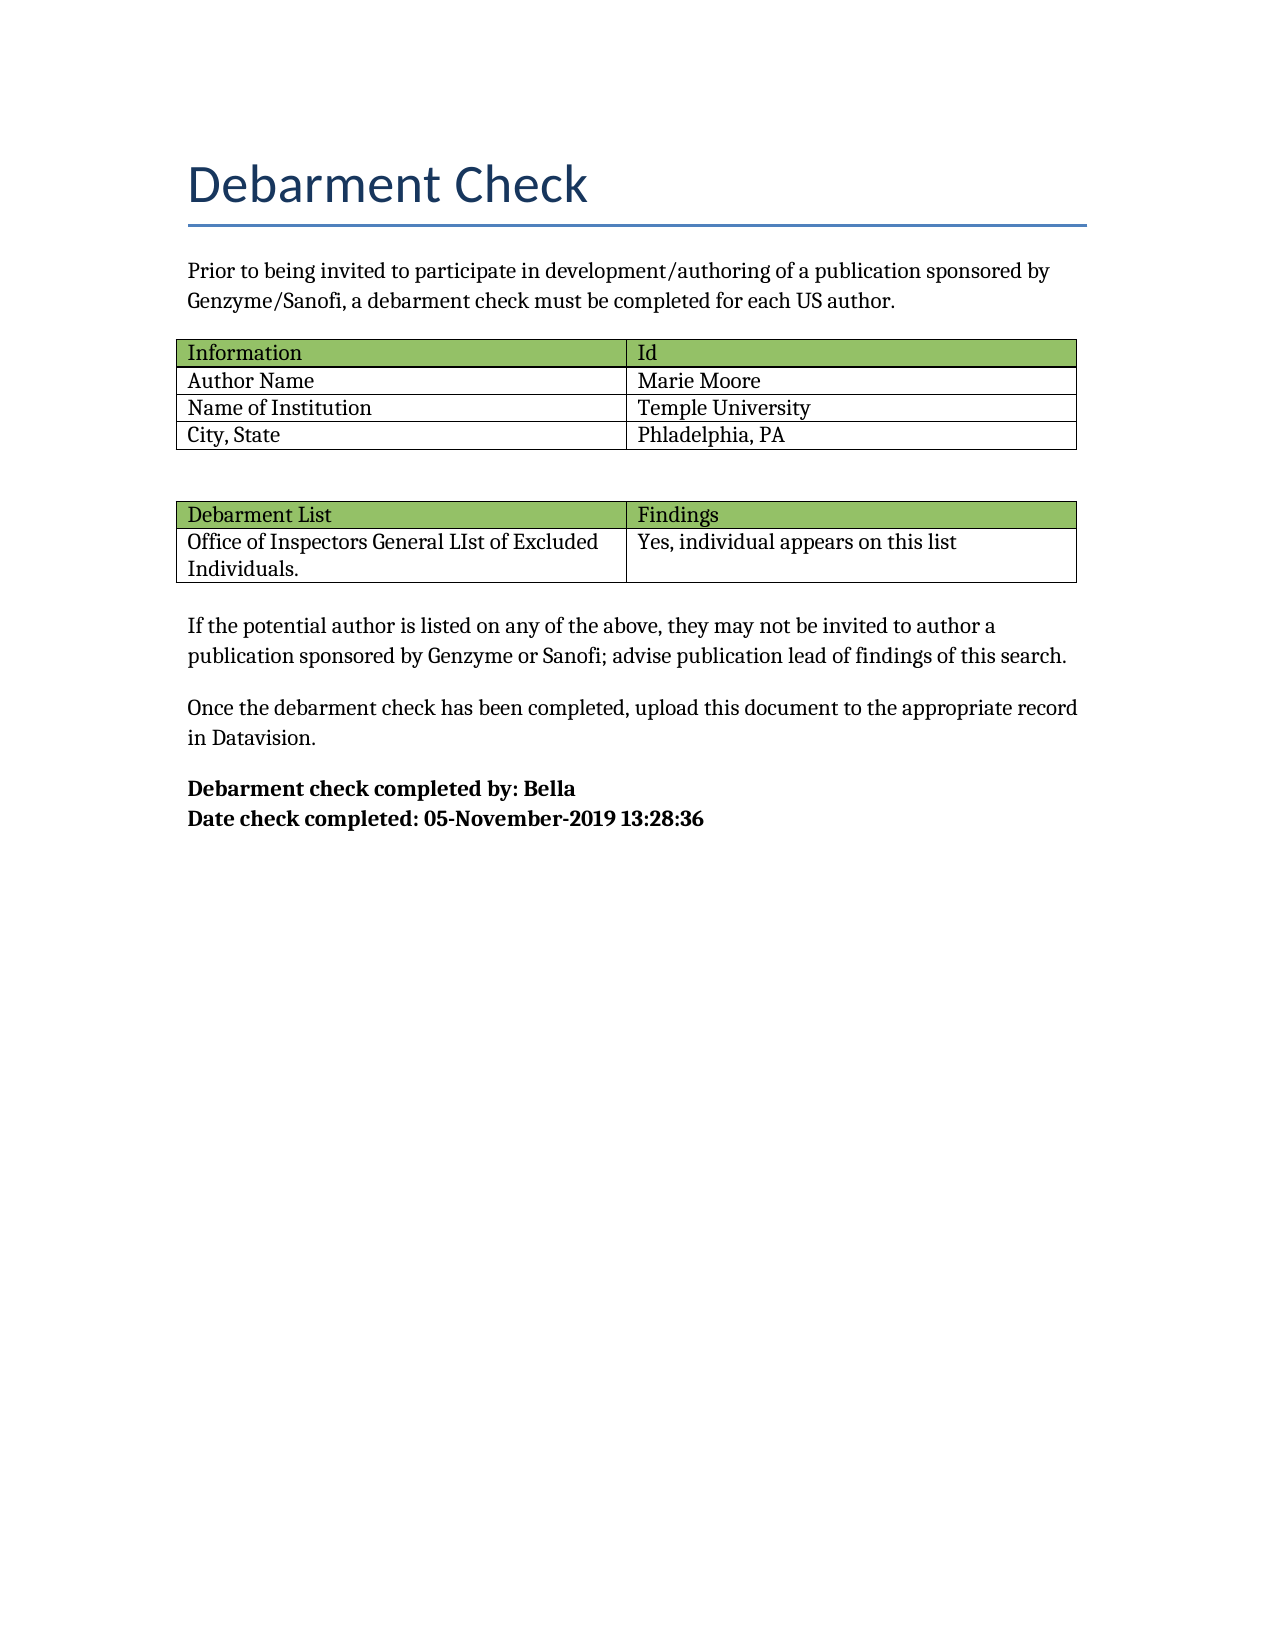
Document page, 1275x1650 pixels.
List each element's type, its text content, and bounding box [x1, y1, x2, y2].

text Once the debarment check has been completed, upload this document to the appropriate record in Datavision. [187, 694, 1087, 751]
text Debarment check completed by: Bella Date check completed: 05-November-2019 13:28:36 [187, 776, 1087, 862]
table_cell Author Name [177, 368, 626, 394]
table_header Id [627, 340, 1076, 366]
table_header Information [177, 340, 626, 366]
text If the potential author is listed on any of the above, they may not be invited to author a publication sponsored by Genzyme or Sanofi; advise publication lead of findings of this search. [187, 583, 1087, 670]
table_cell Phladelphia, PA [627, 422, 1076, 449]
table_cell Name of Institution [177, 395, 626, 421]
table_cell City, State [177, 422, 626, 449]
title Debarment Check [187, 150, 1087, 227]
table_cell Office of Inspectors General LIst of Excluded Individuals. [177, 529, 626, 582]
table_header Findings [627, 502, 1076, 528]
table_cell Temple University [627, 395, 1076, 421]
text Prior to being invited to participate in development/authoring of a publication sponsored by Genzyme/Sanofi, a debarment check must be completed for each US author. [187, 258, 1087, 314]
table_cell Yes, individual appears on this list [627, 529, 1076, 582]
table_cell Marie Moore [627, 368, 1076, 394]
table_header Debarment List [177, 502, 626, 528]
